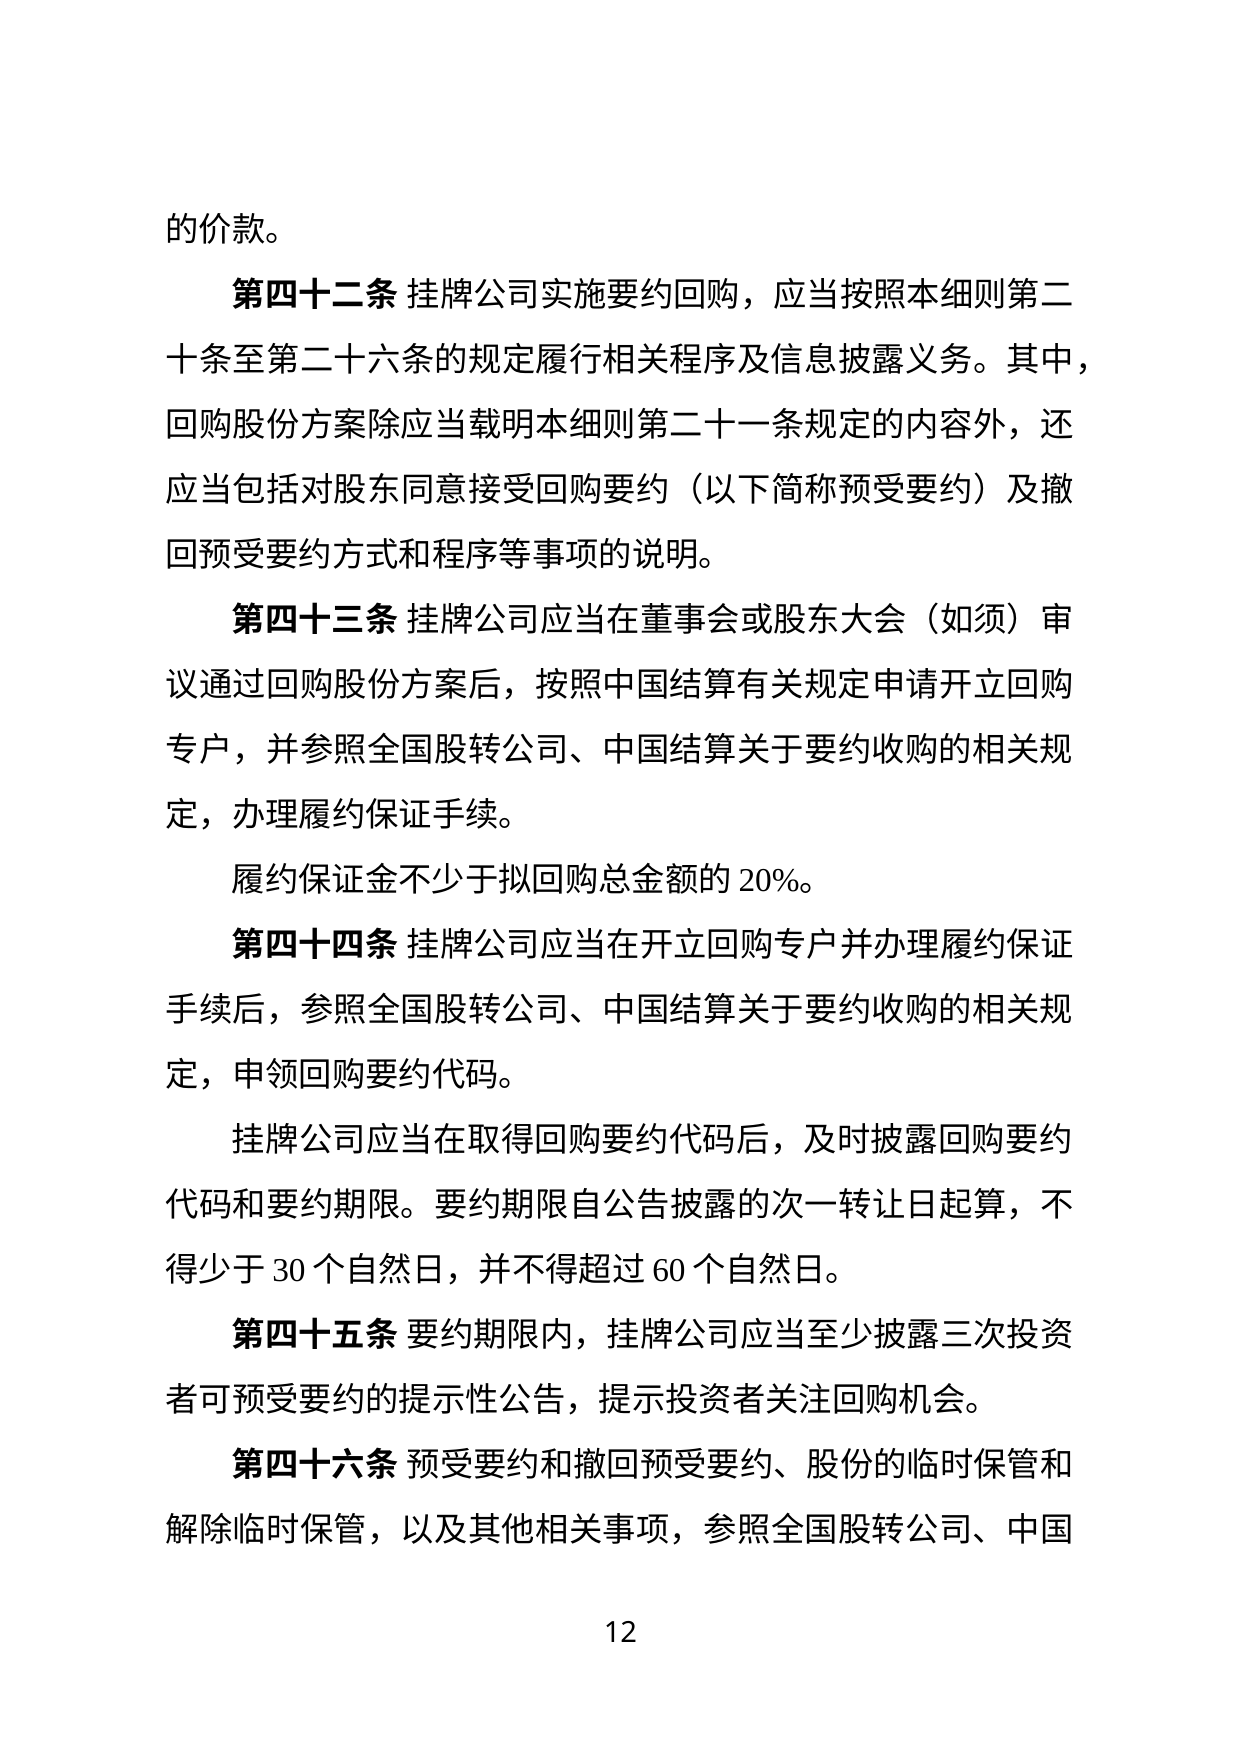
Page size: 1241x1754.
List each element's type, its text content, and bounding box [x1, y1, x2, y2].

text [165, 1429, 1075, 1559]
text 第四十四条 挂牌公司应当在开立回购专户并办理履约保证手续后，参照全国股转公司、中国结算关于要约收购的相关规定，申领回购要约代码。 [165, 909, 1075, 1104]
text 履约保证金不少于拟回购总金额的20%。 [165, 844, 1075, 909]
text 挂牌公司应当在取得回购要约代码后，及时披露回购要约代码和要约期限。要约期限自公告披露的次一转让日起算，不得少于30个自然日，并不得超过60个自然日。 [165, 1104, 1075, 1299]
text 第四十三条 挂牌公司应当在董事会或股东大会（如须）审议通过回购股份方案后，按照中国结算有关规定申请开立回购专户，并参照全国股转公司、中国结算关于要约收购的相关规定，办理履约保证手续。 [165, 584, 1075, 844]
text 第四十五条 要约期限内，挂牌公司应当至少披露三次投资者可预受要约的提示性公告，提示投资者关注回购机会。 [165, 1299, 1075, 1429]
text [165, 194, 1075, 259]
text 第四十二条 挂牌公司实施要约回购，应当按照本细则第二十条至第二十六条的规定履行相关程序及信息披露义务。其中，回购股份方案除应当载明本细则第二十一条规定的内容外，还应当包括对股东同意接受回购要约（以下简称预受要约）及撤回预受要约方式和程序等事项的说明。 [165, 259, 1075, 584]
